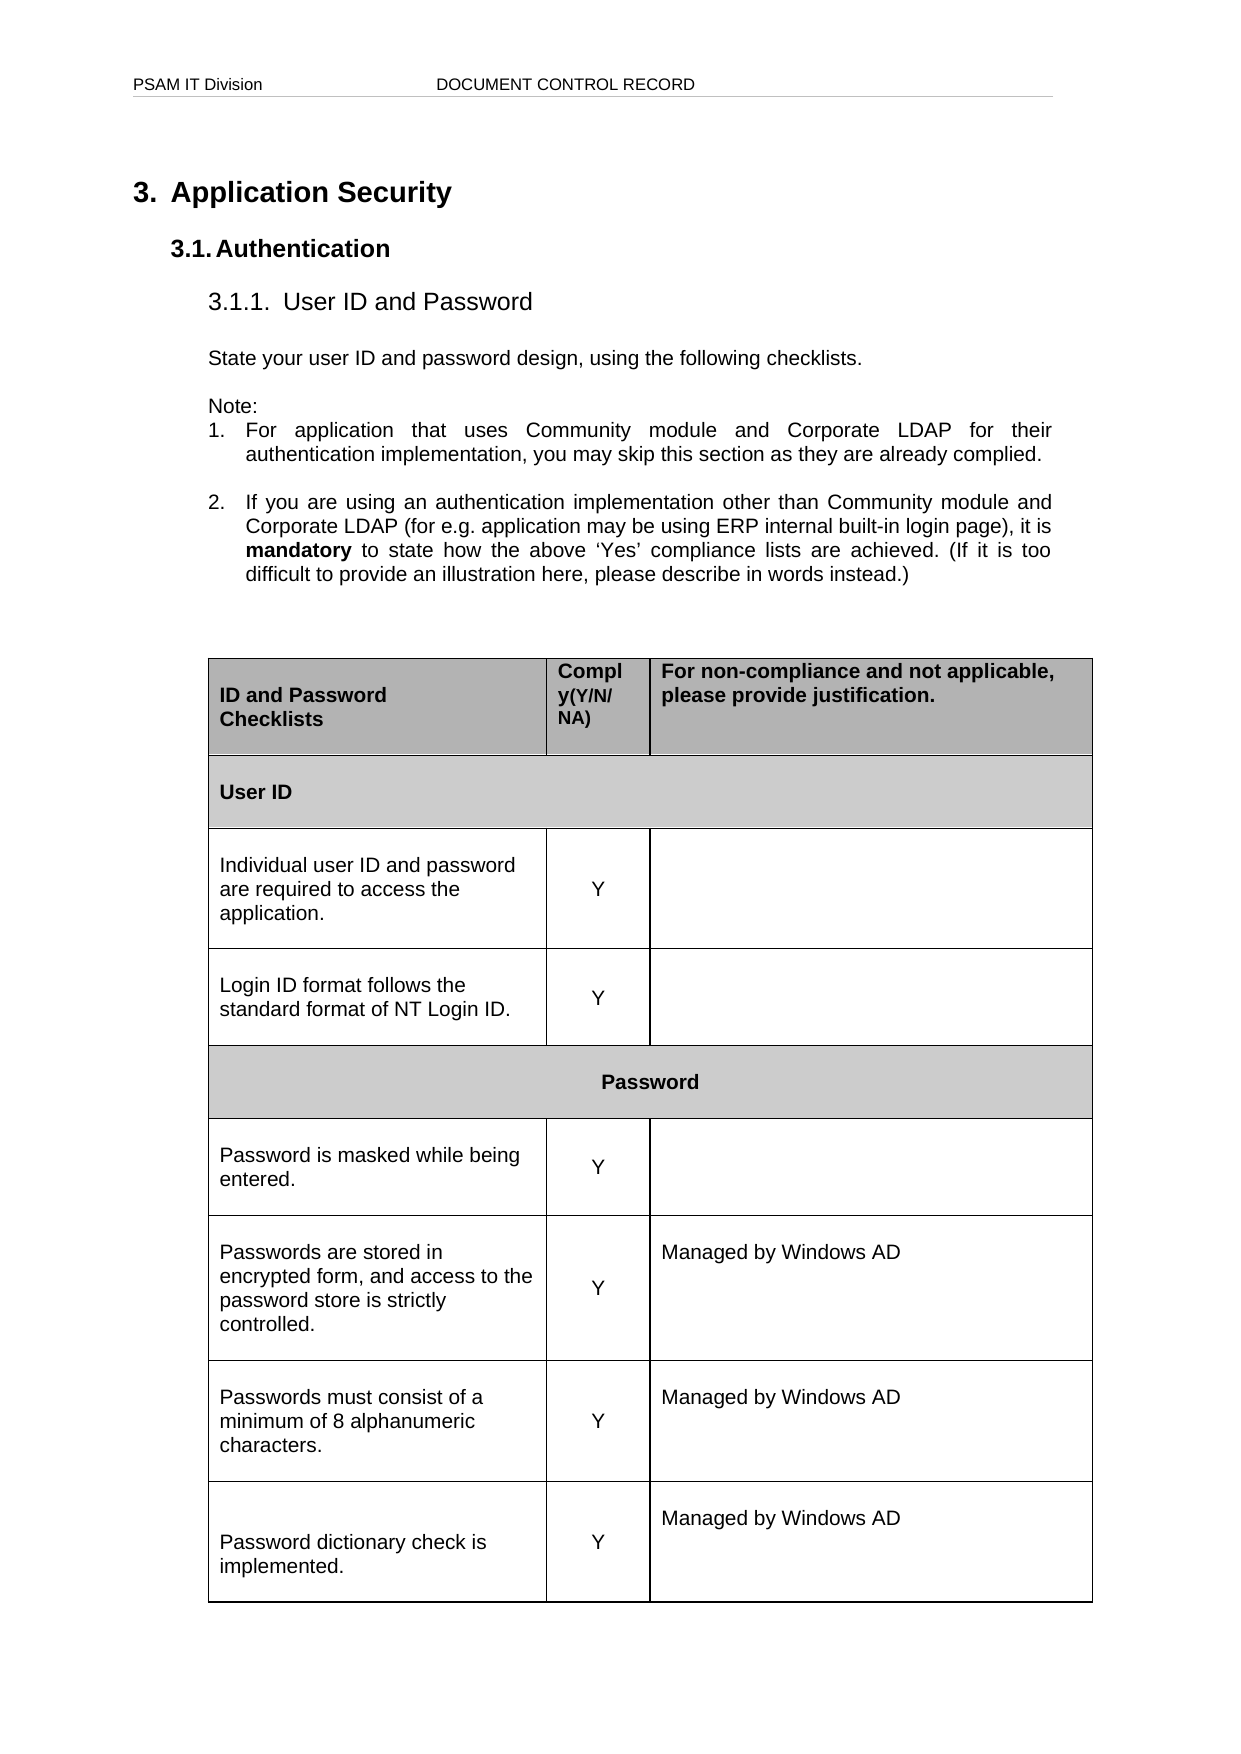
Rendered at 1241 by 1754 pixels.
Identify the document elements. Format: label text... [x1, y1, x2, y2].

subtitle Application Security [133, 175, 1053, 208]
text Note: [208, 394, 1053, 418]
table_cell [651, 949, 1092, 1045]
table_cell [651, 1119, 1092, 1215]
list For application that uses Community module and Corporate LDAP for their authentication implementation, you may skip this section as they are already complied. [208, 418, 1053, 466]
table_cell Managed by Windows AD [651, 1361, 1092, 1481]
table_cell Passwords must consist of a minimum of 8 alphanumeric characters. [209, 1361, 546, 1481]
table_cell Y [547, 829, 649, 948]
table_header Comply(Y/N/NA) [547, 659, 649, 754]
table_cell Password dictionary check is implemented. [209, 1482, 546, 1601]
table_cell Y [547, 1216, 649, 1360]
table_cell Y [547, 949, 649, 1045]
table_cell Y [547, 1361, 649, 1481]
subtitle Authentication [170, 233, 1053, 262]
table_cell Password [209, 1046, 1092, 1118]
list If you are using an authentication implementation other than Community module and Corporate LDAP (for e.g. application may be using ERP internal built-in login page), it is mandatory to state how the above ‘Yes’ compliance lists are achieved. (If it is too difficult to provide an illustration here, please describe in words instead.) [208, 490, 1053, 586]
table_header For non-compliance and not applicable, please provide justification. [651, 659, 1092, 754]
table_cell Login ID format follows the standard format of NT Login ID. [209, 949, 546, 1045]
subtitle User ID and Password [208, 287, 1053, 316]
table_cell Y [547, 1482, 649, 1601]
table_cell User ID [209, 756, 1092, 827]
table_cell Passwords are stored in encrypted form, and access to the password store is strictly controlled. [209, 1216, 546, 1360]
text State your user ID and password design, using the following checklists. [208, 346, 1053, 370]
table_cell [651, 829, 1092, 948]
table_cell Managed by Windows AD [651, 1216, 1092, 1360]
table_header ID and Password Checklists [209, 659, 546, 754]
table_cell Password is masked while being entered. [209, 1119, 546, 1215]
table_cell Y [547, 1119, 649, 1215]
table_cell Individual user ID and password are required to access the application. [209, 829, 546, 948]
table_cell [651, 1482, 1092, 1601]
